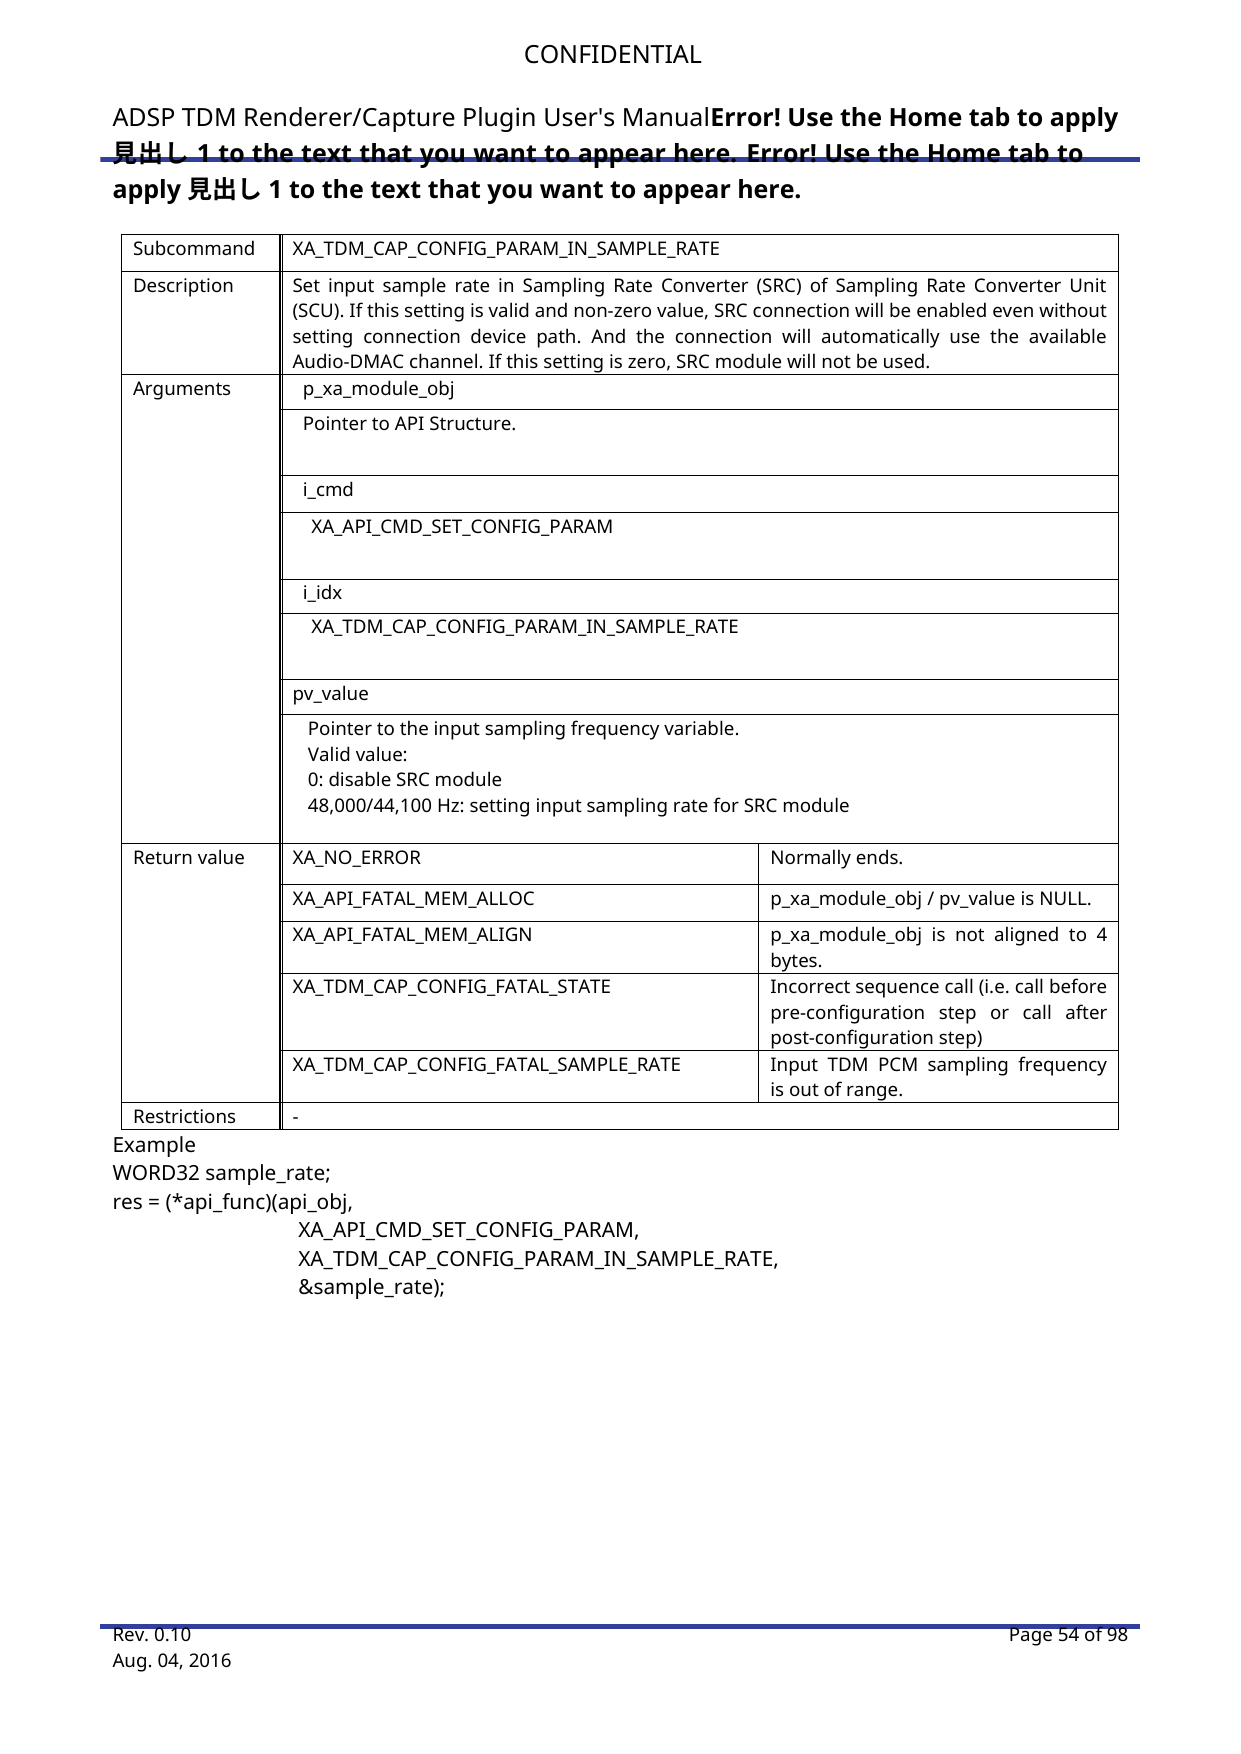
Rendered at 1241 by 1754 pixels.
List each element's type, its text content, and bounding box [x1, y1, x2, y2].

table_cell XA_API_CMD_SET_CONFIG_PARAM [283, 513, 1118, 579]
table_cell i_cmd [283, 476, 1118, 512]
table_cell Set input sample rate in Sampling Rate Converter (SRC) of Sampling Rate Converter Unit (SCU). If this setting is valid and non-zero value, SRC connection will be enabled even without setting connection device path. And the connection will automatically use the available Audio-DMAC channel. If this setting is zero, SRC module will not be used. [283, 272, 1118, 374]
table_cell XA_TDM_CAP_CONFIG_PARAM_IN_SAMPLE_RATE [283, 614, 1118, 679]
text res = (*api_func)(api_obj, [112, 1187, 1128, 1215]
table_cell i_idx [283, 580, 1118, 612]
table_cell Return value [122, 844, 279, 1102]
text &sample_rate); [112, 1272, 1128, 1301]
table_cell pv_value [283, 680, 1118, 714]
table_cell Incorrect sequence call (i.e. call before pre-configuration step or call after post-configuration step) [759, 974, 1118, 1050]
text Example [112, 1130, 1128, 1158]
text WORD32 sample_rate; [112, 1158, 1128, 1187]
table_cell Description [122, 272, 279, 374]
table_cell Input TDM PCM sampling frequency is out of range. [759, 1051, 1118, 1102]
table_header Subcommand [122, 235, 279, 271]
table_cell p_xa_module_obj / pv_value is NULL. [759, 885, 1118, 921]
table_cell Pointer to the input sampling frequency variable. Valid value: 0: disable SRC module 48,000/44,100 Hz: setting input sampling rate for SRC module [283, 715, 1118, 843]
table_cell Arguments [122, 375, 279, 843]
table_cell XA_TDM_CAP_CONFIG_FATAL_STATE [283, 974, 758, 1050]
text XA_API_CMD_SET_CONFIG_PARAM, [112, 1215, 1128, 1244]
table_cell XA_API_FATAL_MEM_ALLOC [283, 885, 758, 921]
table_cell - [283, 1103, 1118, 1129]
table_cell p_xa_module_obj [283, 375, 1118, 409]
table_cell XA_API_FATAL_MEM_ALIGN [283, 922, 758, 973]
table_cell Restrictions [122, 1103, 279, 1129]
table_header XA_TDM_CAP_CONFIG_PARAM_IN_SAMPLE_RATE [283, 235, 1118, 271]
table_cell p_xa_module_obj is not aligned to 4 bytes. [759, 922, 1118, 973]
table_cell Normally ends. [759, 844, 1118, 884]
table_cell XA_NO_ERROR [283, 844, 758, 884]
table_cell XA_TDM_CAP_CONFIG_FATAL_SAMPLE_RATE [283, 1051, 758, 1102]
text XA_TDM_CAP_CONFIG_PARAM_IN_SAMPLE_RATE, [112, 1244, 1128, 1272]
table_cell Pointer to API Structure. [283, 410, 1118, 475]
